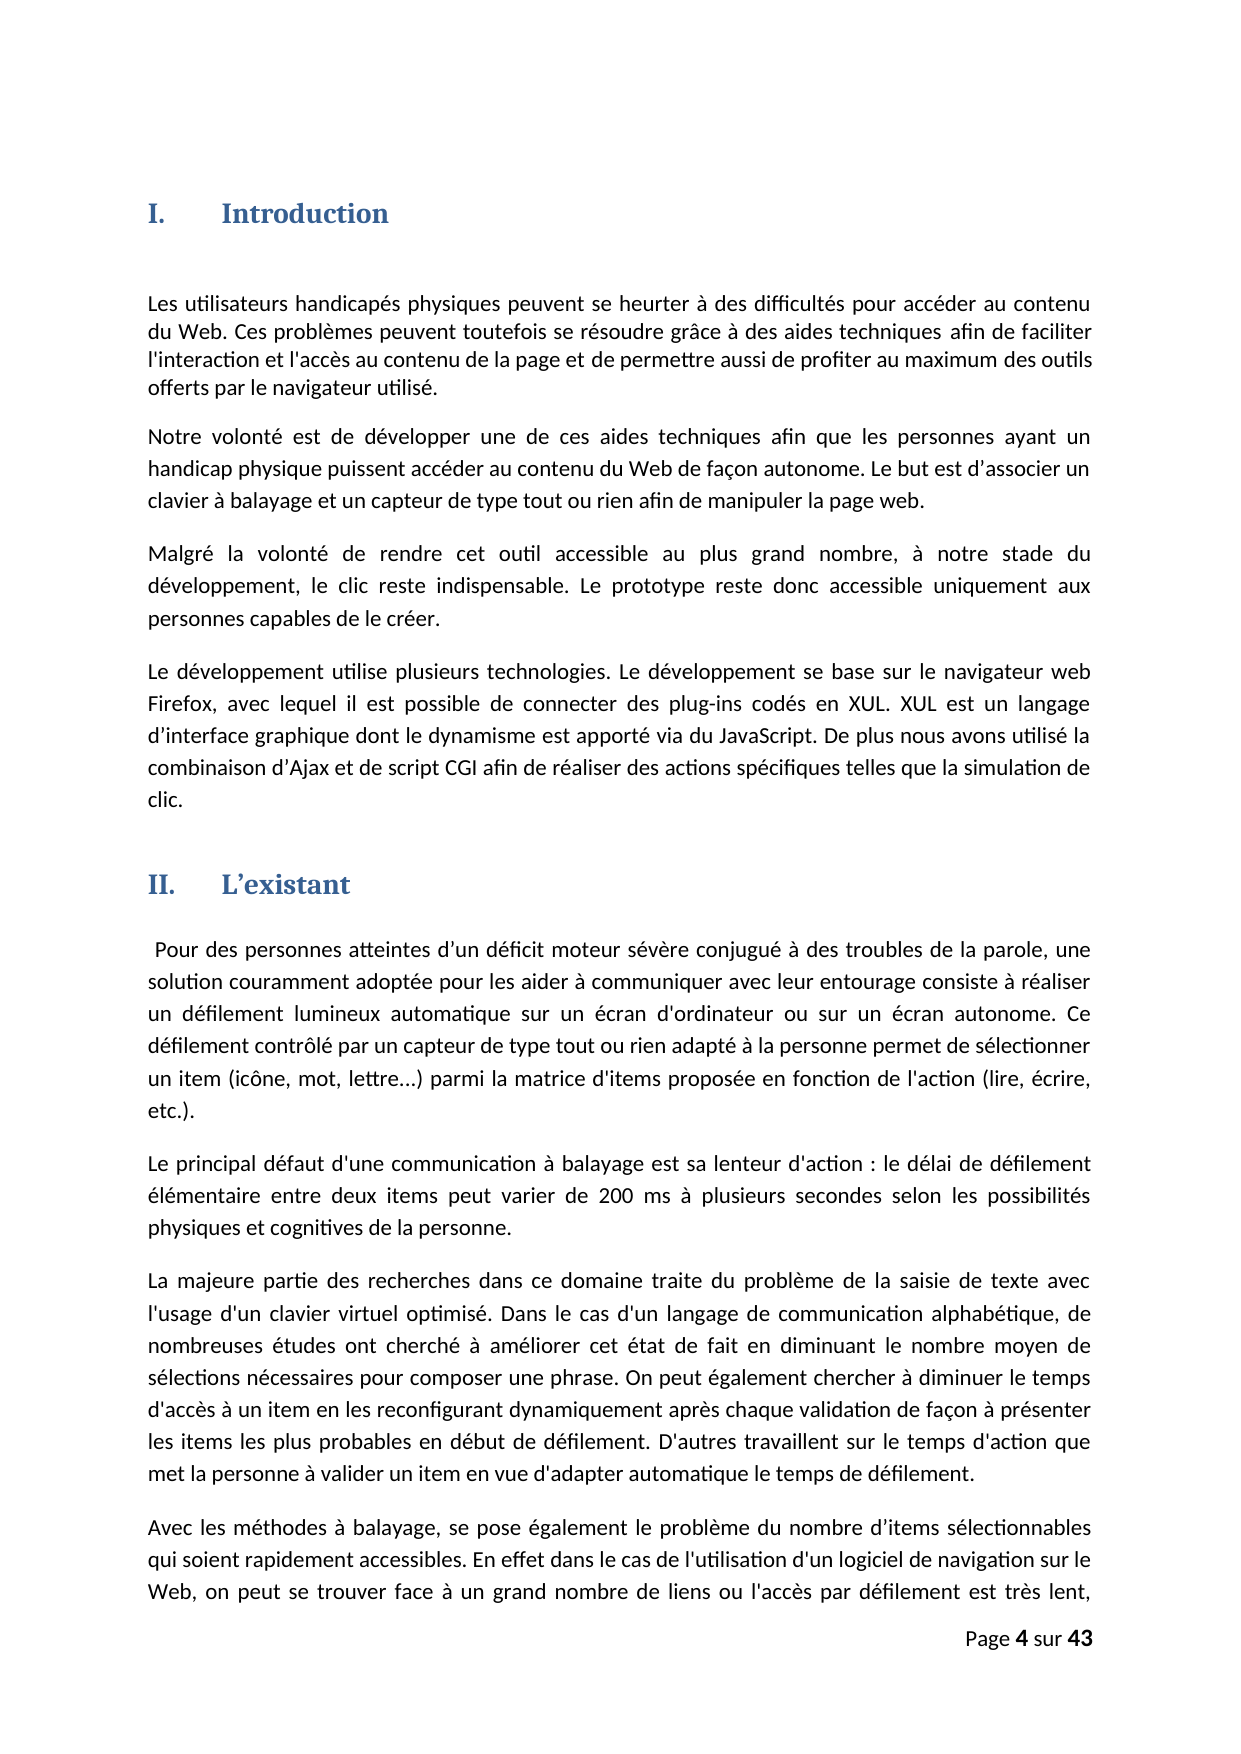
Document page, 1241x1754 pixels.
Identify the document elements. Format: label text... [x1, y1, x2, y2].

subtitle L’existant [148, 868, 1093, 901]
text Pour des personnes atteintes d’un déficit moteur sévère conjugué à des troubles de la parole, une solution couramment adoptée pour les aider à communiquer avec leur entourage consiste à réaliser un défilement lumineux automatique sur un écran d'ordinateur ou sur un écran autonome. Ce défilement contrôlé par un capteur de type tout ou rien adapté à la personne permet de sélectionner un item (icône, mot, lettre...) parmi la matrice d'items proposée en fonction de l'action (lire, écrire, etc.). [148, 935, 1093, 1124]
subtitle Introduction [148, 198, 1093, 231]
text Le développement utilise plusieurs technologies. Le développement se base sur le navigateur web Firefox, avec lequel il est possible de connecter des plug-ins codés en XUL. XUL est un langage d’interface graphique dont le dynamisme est apporté via du JavaScript. De plus nous avons utilisé la combinaison d’Ajax et de script CGI afin de réaliser des actions spécifiques telles que la simulation de clic. [148, 657, 1093, 814]
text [148, 1513, 1093, 1605]
text Le principal défaut d'une communication à balayage est sa lenteur d'action : le délai de défilement élémentaire entre deux items peut varier de 200 ms à plusieurs secondes selon les possibilités physiques et cognitives de la personne. [148, 1149, 1093, 1241]
text Notre volonté est de développer une de ces aides techniques afin que les personnes ayant un handicap physique puissent accéder au contenu du Web de façon autonome. Le but est d’associer un clavier à balayage et un capteur de type tout ou rien afin de manipuler la page web. [148, 422, 1093, 514]
text Malgré la volonté de rendre cet outil accessible au plus grand nombre, à notre stade du développement, le clic reste indispensable. Le prototype reste donc accessible uniquement aux personnes capables de le créer. [148, 539, 1093, 632]
text Les utilisateurs handicapés physiques peuvent se heurter à des difficultés pour accéder au contenu du Web. Ces problèmes peuvent toutefois se résoudre grâce à des aides techniques afin de faciliter l'interaction et l'accès au contenu de la page et de permettre aussi de profiter au maximum des outils offerts par le navigateur utilisé. [148, 289, 1093, 401]
text La majeure partie des recherches dans ce domaine traite du problème de la saisie de texte avec l'usage d'un clavier virtuel optimisé. Dans le cas d'un langage de communication alphabétique, de nombreuses études ont cherché à améliorer cet état de fait en diminuant le nombre moyen de sélections nécessaires pour composer une phrase. On peut également chercher à diminuer le temps d'accès à un item en les reconfigurant dynamiquement après chaque validation de façon à présenter les items les plus probables en début de défilement. D'autres travaillent sur le temps d'action que met la personne à valider un item en vue d'adapter automatique le temps de défilement. [148, 1266, 1093, 1488]
